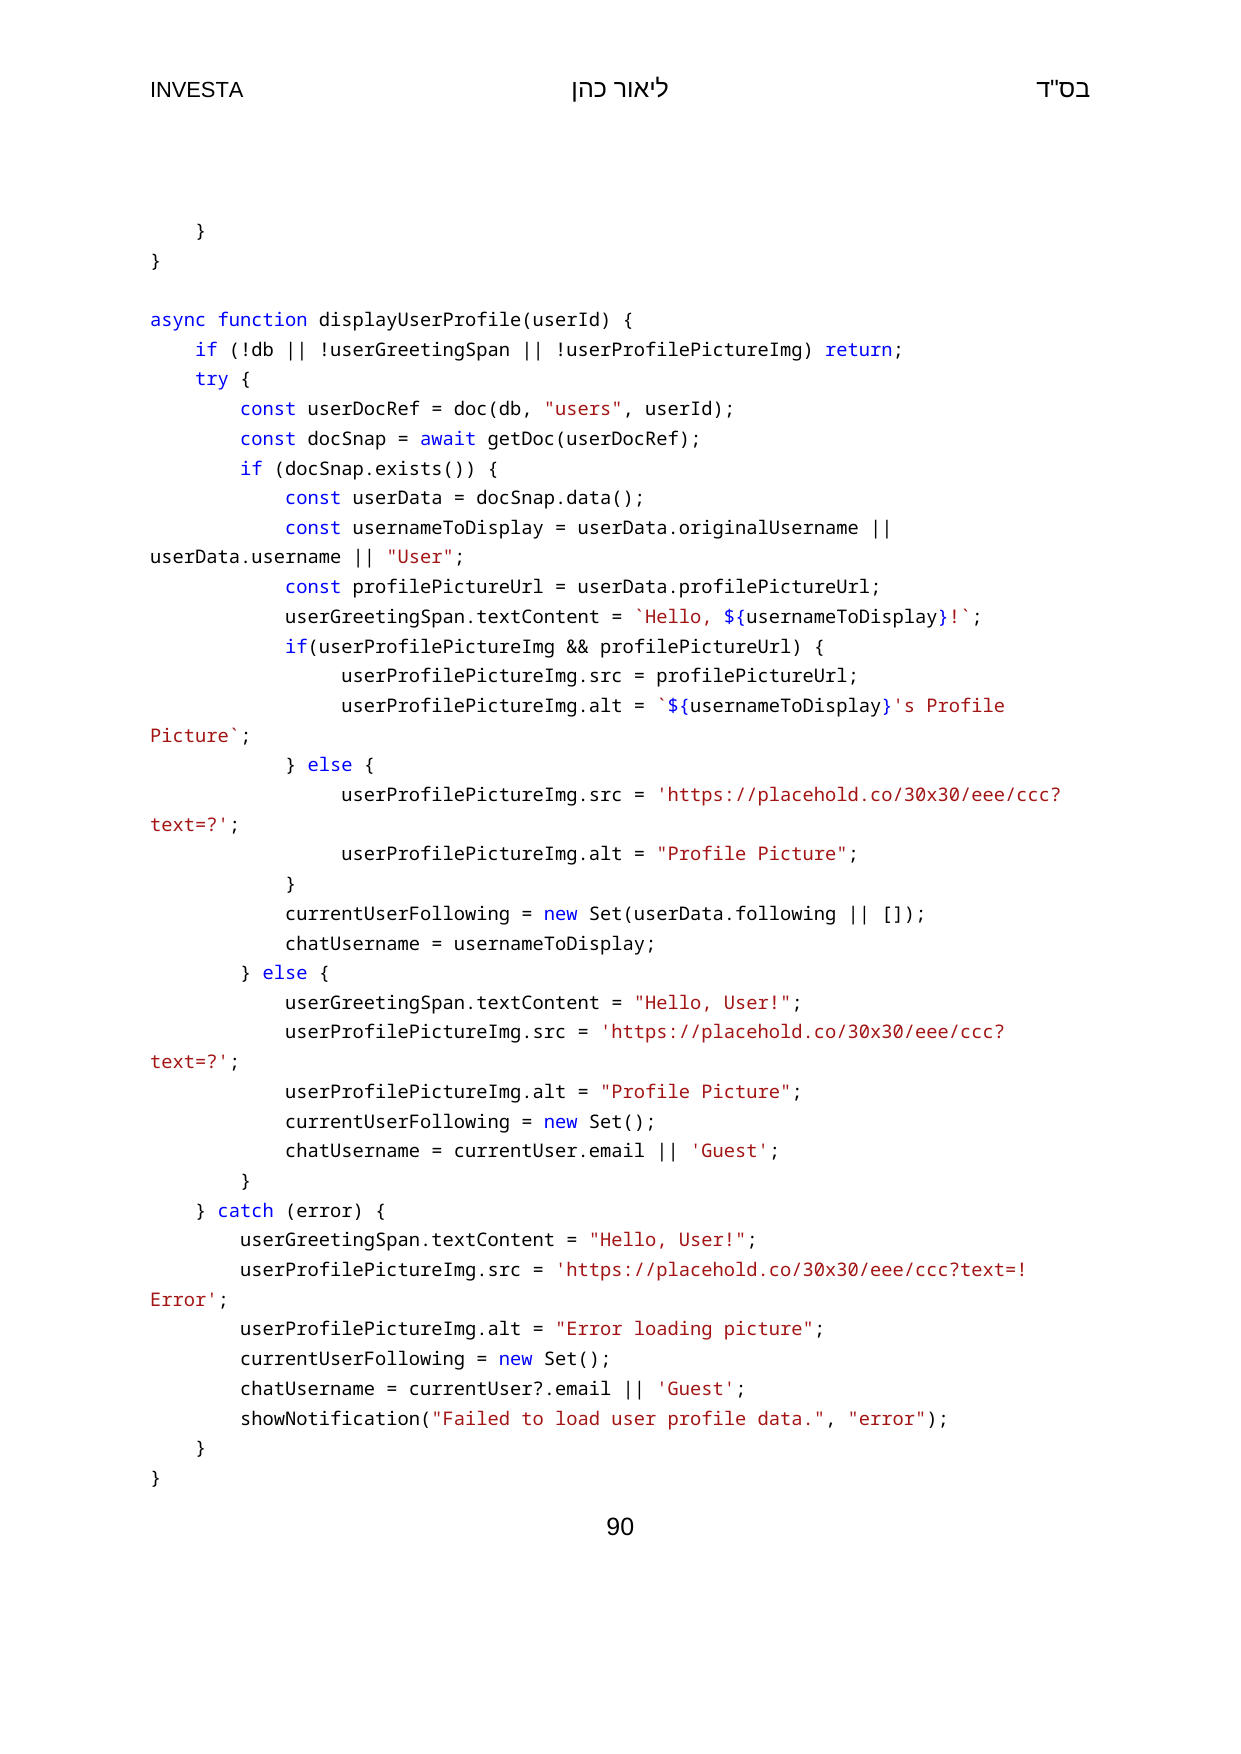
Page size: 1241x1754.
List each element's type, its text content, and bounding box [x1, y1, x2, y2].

text userProfilePictureImg.src = 'https://placehold.co/30x30/eee/ccc?text=?'; [150, 1015, 1090, 1074]
text async function displayUserProfile(userId) { [150, 302, 1090, 332]
text userGreetingSpan.textContent = `Hello, ${usernameToDisplay}!`; [150, 599, 1090, 629]
text try { [150, 362, 1090, 391]
text } [150, 243, 1090, 272]
text const profilePictureUrl = userData.profilePictureUrl; [150, 569, 1090, 599]
text userProfilePictureImg.alt = "Error loading picture"; [150, 1312, 1090, 1341]
text } else { [150, 747, 1090, 777]
text const docSnap = await getDoc(userDocRef); [150, 421, 1090, 451]
text } [150, 866, 1090, 896]
text if (!db || !userGreetingSpan || !userProfilePictureImg) return; [150, 332, 1090, 362]
text } else { [150, 955, 1090, 985]
text if(userProfilePictureImg && profilePictureUrl) { [150, 629, 1090, 658]
text currentUserFollowing = new Set(); [150, 1104, 1090, 1133]
text userProfilePictureImg.src = 'https://placehold.co/30x30/eee/ccc?text=?'; [150, 777, 1090, 837]
text chatUsername = currentUser.email || 'Guest'; [150, 1133, 1090, 1163]
text currentUserFollowing = new Set(userData.following || []); [150, 896, 1090, 926]
text const userData = docSnap.data(); [150, 480, 1090, 510]
text userGreetingSpan.textContent = "Hello, User!"; [150, 1222, 1090, 1252]
text } [150, 1163, 1090, 1193]
text chatUsername = usernameToDisplay; [150, 926, 1090, 955]
text } catch (error) { [150, 1193, 1090, 1222]
text } [150, 1430, 1090, 1460]
text const usernameToDisplay = userData.originalUsername || userData.username || "User"; [150, 510, 1090, 569]
text showNotification("Failed to load user profile data.", "error"); [150, 1401, 1090, 1430]
text userProfilePictureImg.src = profilePictureUrl; [150, 658, 1090, 688]
text userProfilePictureImg.alt = "Profile Picture"; [150, 1074, 1090, 1104]
text const userDocRef = doc(db, "users", userId); [150, 391, 1090, 421]
text userProfilePictureImg.src = 'https://placehold.co/30x30/eee/ccc?text=!Error'; [150, 1252, 1090, 1312]
text userProfilePictureImg.alt = "Profile Picture"; [150, 837, 1090, 866]
text chatUsername = currentUser?.email || 'Guest'; [150, 1371, 1090, 1401]
text } [150, 213, 1090, 243]
text userGreetingSpan.textContent = "Hello, User!"; [150, 985, 1090, 1015]
text } [150, 1460, 1090, 1490]
text currentUserFollowing = new Set(); [150, 1341, 1090, 1371]
text if (docSnap.exists()) { [150, 451, 1090, 480]
text userProfilePictureImg.alt = `${usernameToDisplay}'s Profile Picture`; [150, 688, 1090, 747]
